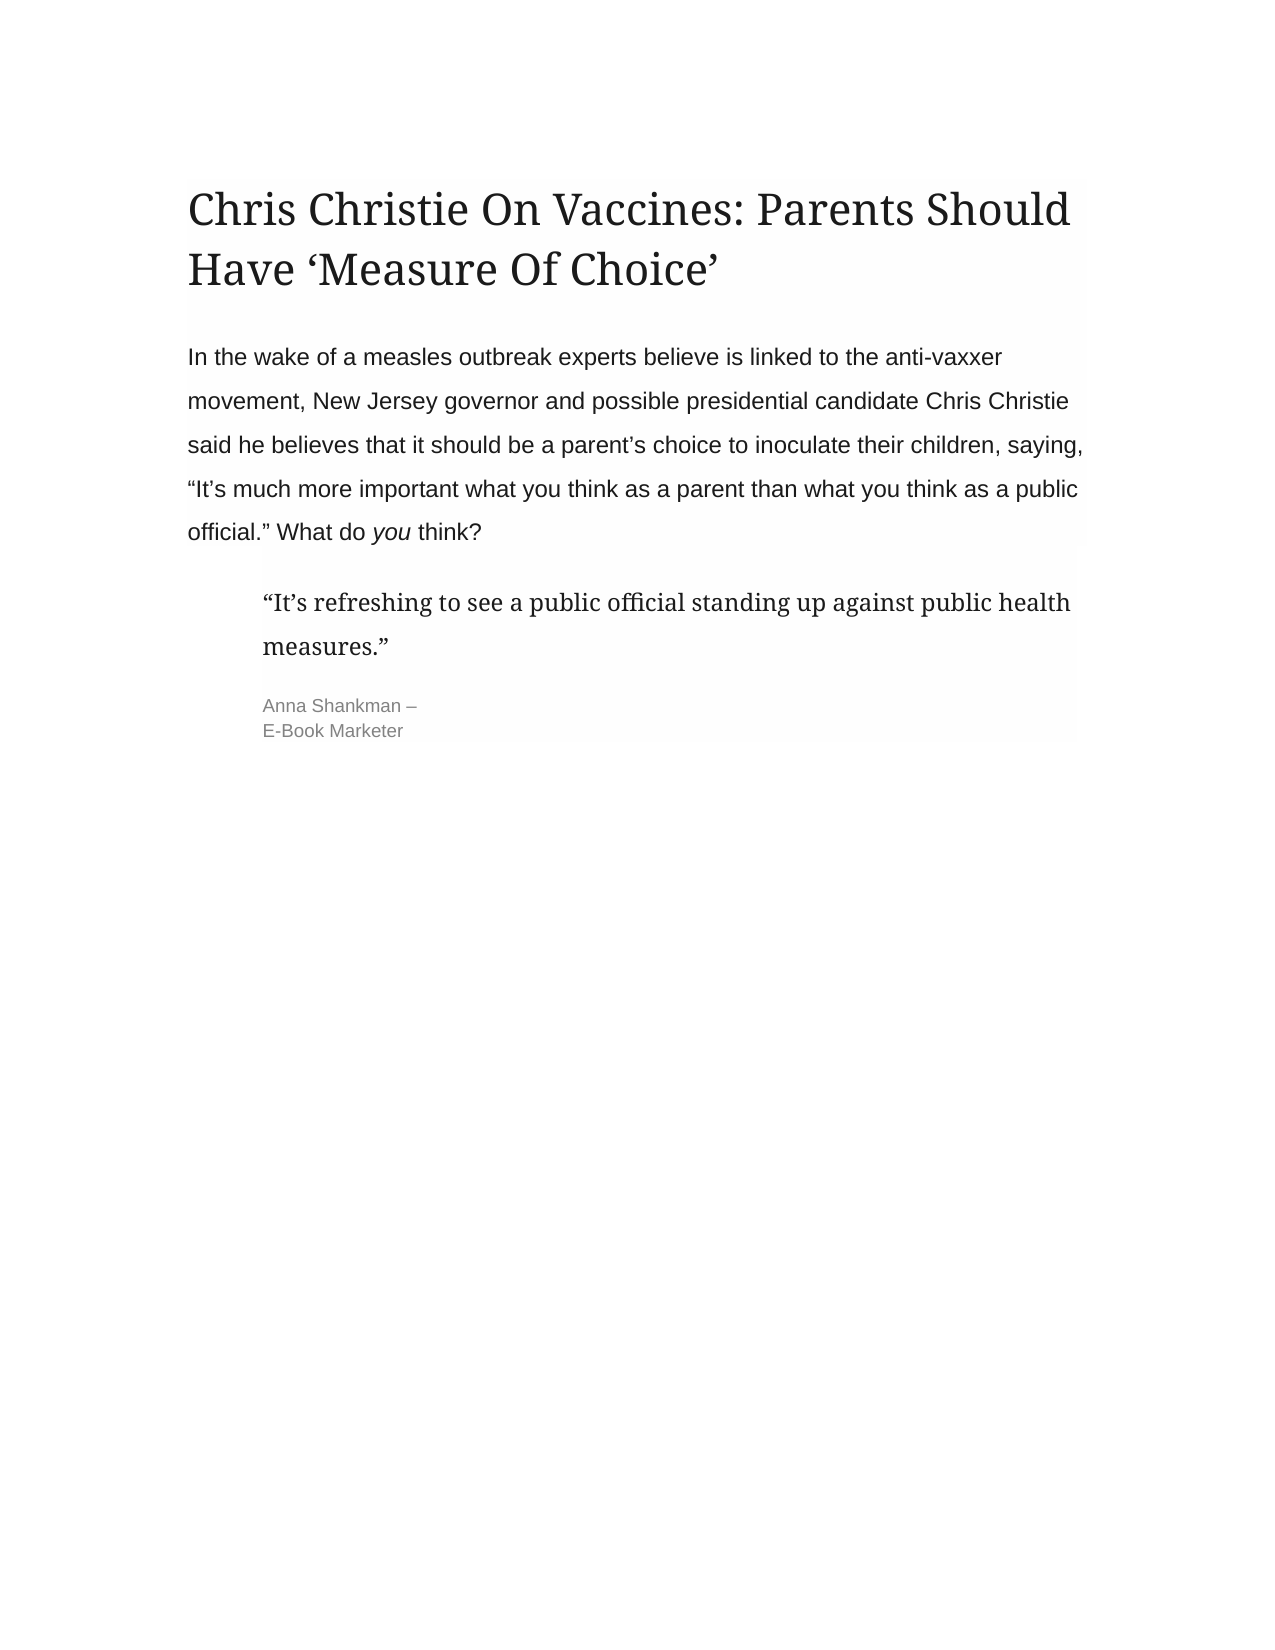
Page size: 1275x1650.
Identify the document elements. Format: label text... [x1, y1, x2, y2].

text “It’s refreshing to see a public official standing up against public health measures.” [262, 575, 1077, 662]
subtitle Chris Christie On Vaccines: Parents Should Have ‘Measure Of Choice’ [187, 179, 1087, 298]
text In the wake of a measles outbreak experts believe is linked to the anti-vaxxer movement, New Jersey governor and possible presidential candidate Chris Christie said he believes that it should be a parent’s choice to inoculate their children, saying, “It’s much more important what you think as a parent than what you think as a public official.” What do you think? [187, 327, 1087, 546]
text Anna Shankman – E-Book Marketer [262, 692, 1077, 742]
